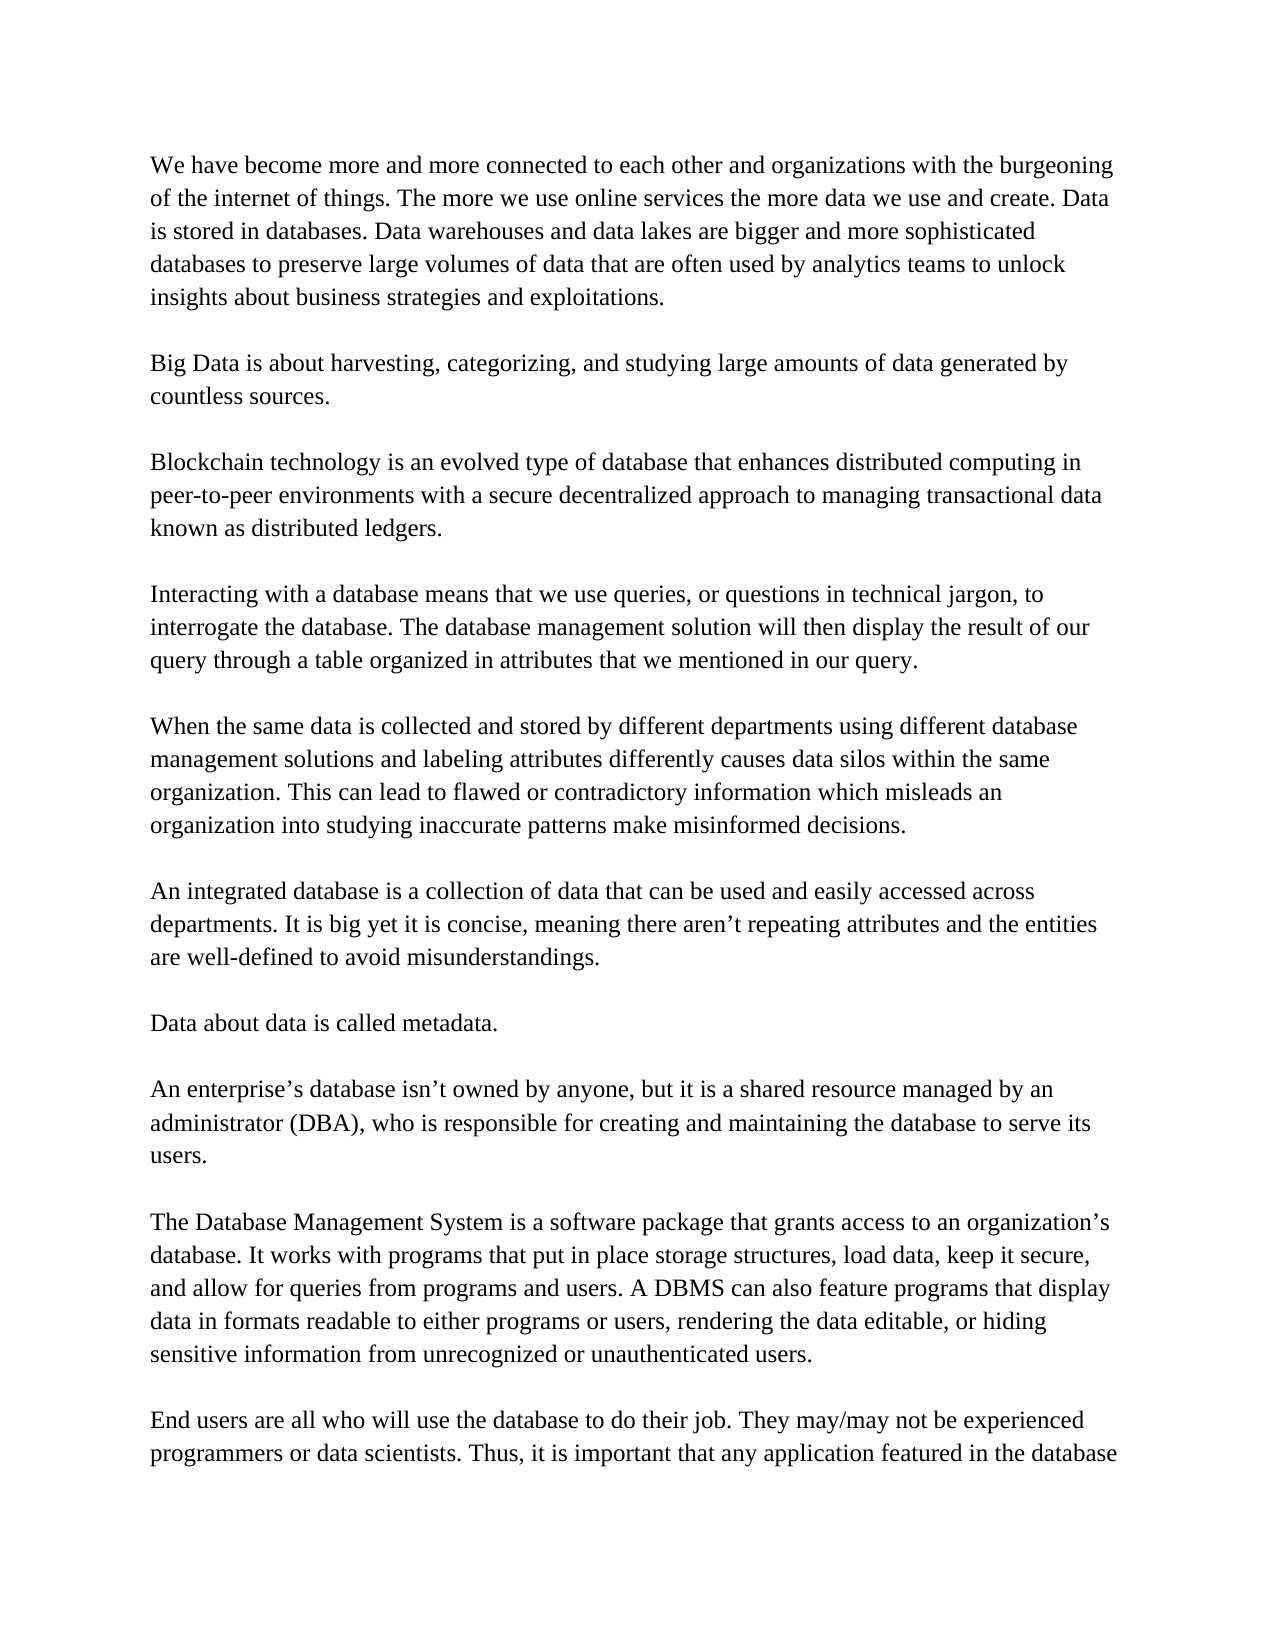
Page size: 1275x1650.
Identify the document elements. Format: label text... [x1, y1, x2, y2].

text Big Data is about harvesting, categorizing, and studying large amounts of data generated by countless sources. [150, 348, 1125, 410]
text Data about data is called metadata. [150, 1008, 1125, 1037]
text Interacting with a database means that we use queries, or questions in technical jargon, to interrogate the database. The database management solution will then display the result of our query through a table organized in attributes that we mentioned in our query. [150, 579, 1125, 674]
text We have become more and more connected to each other and organizations with the burgeoning of the internet of things. The more we use online services the more data we use and create. Data is stored in databases. Data warehouses and data lakes are bigger and more sophisticated databases to preserve large volumes of data that are often used by analytics teams to unlock insights about business strategies and exploitations. [150, 150, 1125, 311]
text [150, 1405, 1125, 1467]
text When the same data is collected and stored by different departments using different database management solutions and labeling attributes differently causes data silos within the same organization. This can lead to flawed or contradictory information which misleads an organization into studying inaccurate patterns make misinformed decisions. [150, 711, 1125, 839]
text An enterprise’s database isn’t owned by anyone, but it is a shared resource managed by an administrator (DBA), who is responsible for creating and maintaining the database to serve its users. [150, 1074, 1125, 1169]
text Blockchain technology is an evolved type of database that enhances distributed computing in peer-to-peer environments with a secure decentralized approach to managing transactional data known as distributed ledgers. [150, 447, 1125, 542]
text An integrated database is a collection of data that can be used and easily accessed across departments. It is big yet it is concise, meaning there aren’t repeating attributes and the entities are well-defined to avoid misunderstandings. [150, 876, 1125, 971]
text The Database Management System is a software package that grants access to an organization’s database. It works with programs that put in place storage structures, load data, keep it secure, and allow for queries from programs and users. A DBMS can also feature programs that display data in formats readable to either programs or users, rendering the data editable, or hiding sensitive information from unrecognized or unauthenticated users. [150, 1207, 1125, 1367]
